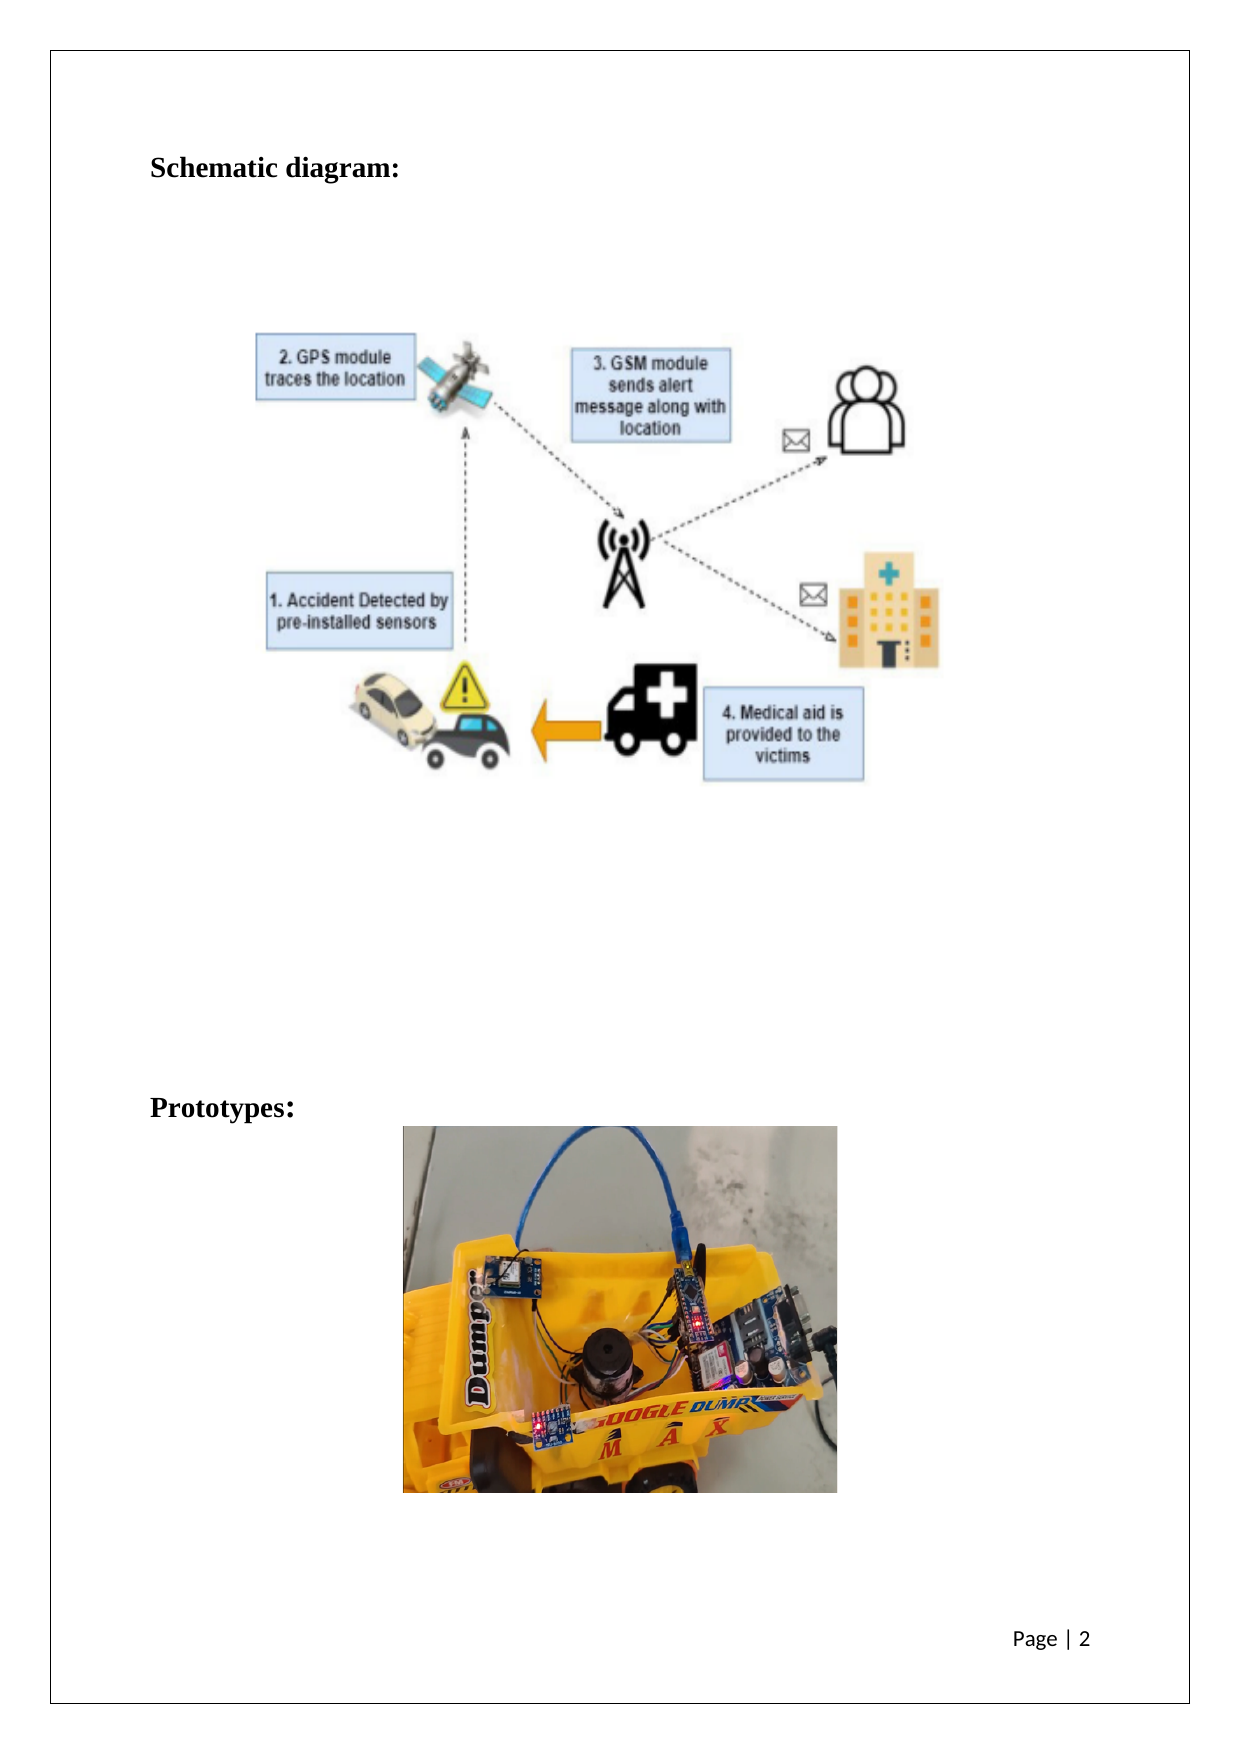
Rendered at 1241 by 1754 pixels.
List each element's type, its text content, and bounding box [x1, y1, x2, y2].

picture [402, 1126, 838, 1493]
text Schematic diagram: [150, 150, 1090, 183]
subtitle Prototypes: [150, 1081, 1090, 1125]
picture [212, 307, 1028, 805]
